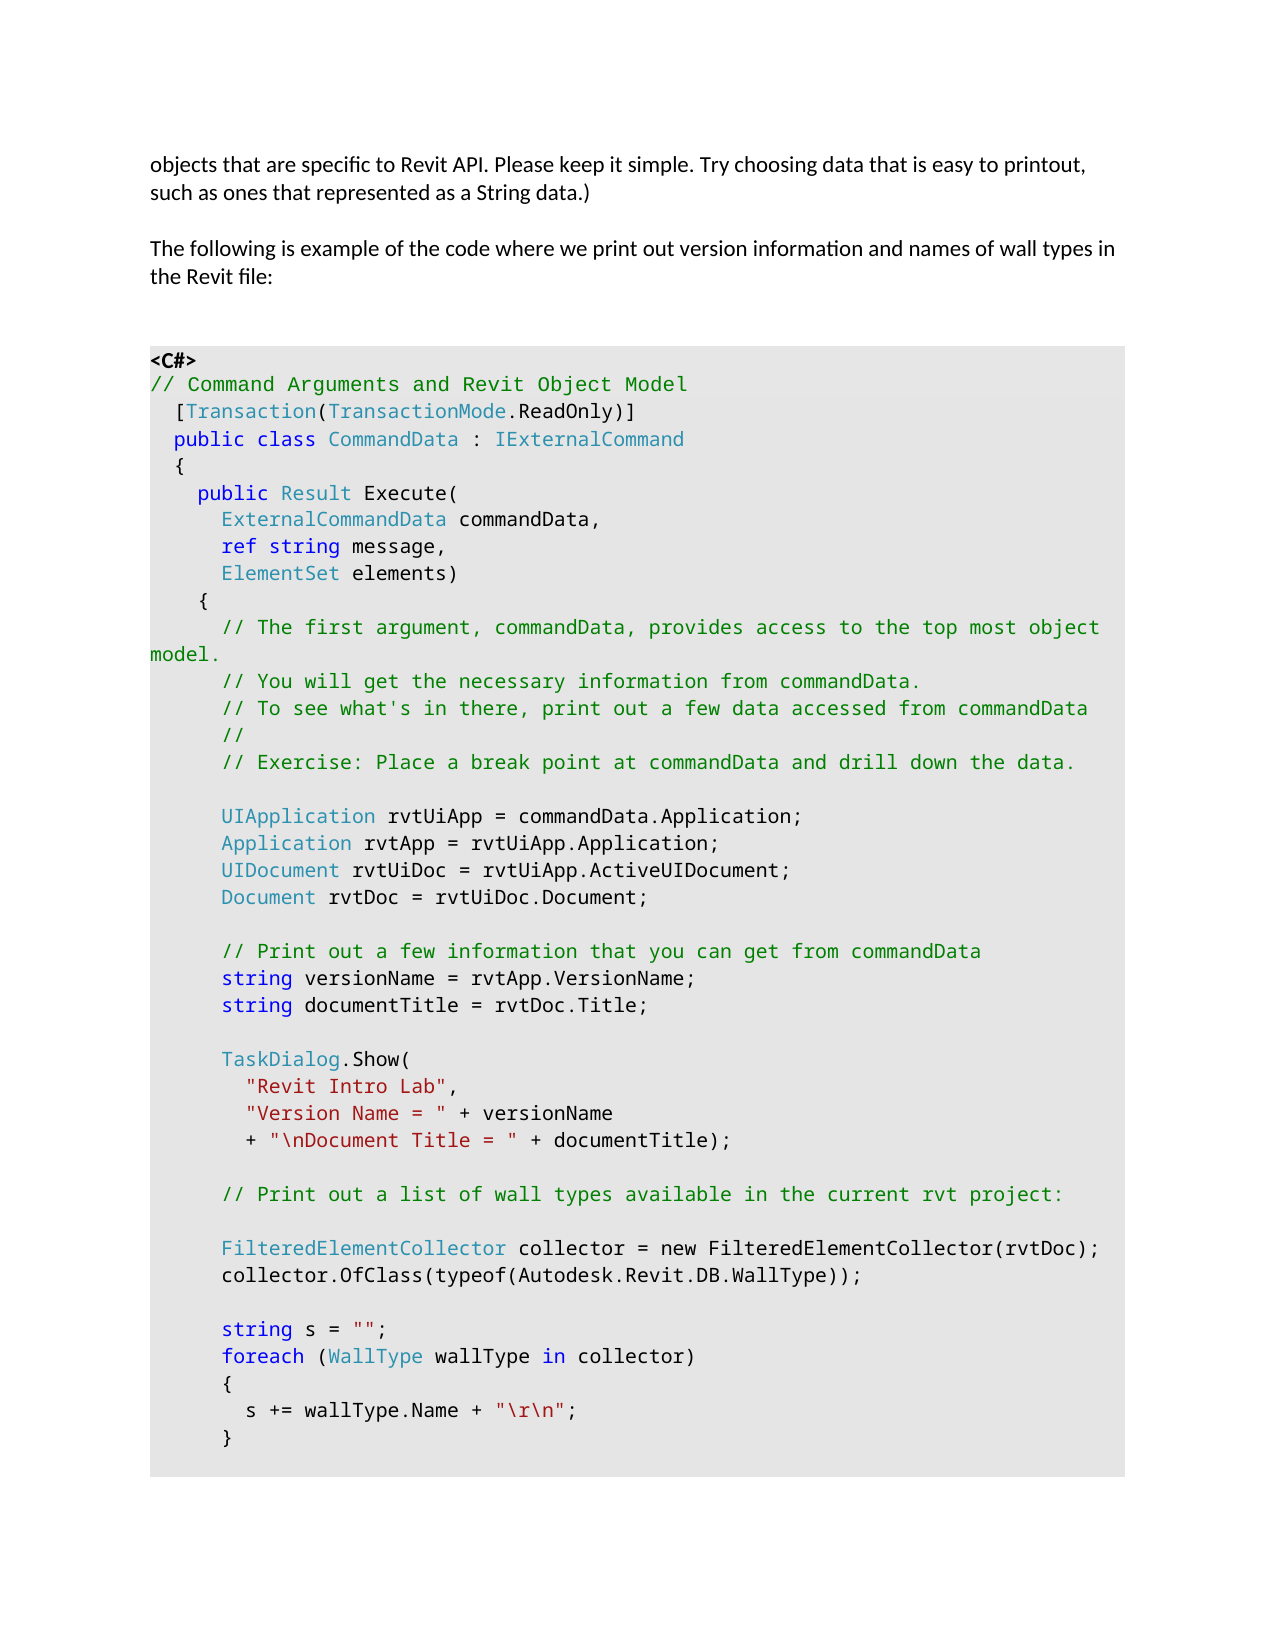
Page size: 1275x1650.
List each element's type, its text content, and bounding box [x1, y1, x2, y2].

text string versionName = rvtApp.VersionName; [150, 964, 1125, 991]
text // Print out a list of wall types available in the current rvt project: [150, 1180, 1125, 1207]
text s += wallType.Name + "\r\n"; [150, 1396, 1125, 1423]
text string documentTitle = rvtDoc.Title; [150, 991, 1125, 1018]
text // Exercise: Place a break point at commandData and drill down the data. [150, 748, 1125, 776]
text { [150, 452, 1125, 479]
text foreach (WallType wallType in collector) [150, 1342, 1125, 1369]
text FilteredElementCollector collector = new FilteredElementCollector(rvtDoc); [150, 1234, 1125, 1261]
text { [150, 1369, 1125, 1396]
text ExternalCommandData commandData, [150, 506, 1125, 533]
text // Print out a few information that you can get from commandData [150, 937, 1125, 964]
text "Version Name = " + versionName [150, 1099, 1125, 1126]
text { [150, 587, 1125, 614]
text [150, 150, 1125, 206]
text Application rvtApp = rvtUiApp.Application; [150, 829, 1125, 856]
text The following is example of the code where we print out version information and names of wall types in the Revit file: [150, 234, 1125, 290]
text "Revit Intro Lab", [150, 1072, 1125, 1099]
text // [150, 722, 1125, 748]
text string s = ""; [150, 1315, 1125, 1342]
text ref string message, [150, 533, 1125, 560]
text } [150, 1423, 1125, 1450]
text TaskDialog.Show( [150, 1045, 1125, 1072]
text [Transaction(TransactionMode.ReadOnly)] [150, 398, 1125, 425]
text UIApplication rvtUiApp = commandData.Application; [150, 802, 1125, 829]
text // To see what's in there, print out a few data accessed from commandData [150, 694, 1125, 722]
text // You will get the necessary information from commandData. [150, 668, 1125, 694]
text // Command Arguments and Revit Object Model [150, 374, 1125, 398]
text collector.OfClass(typeof(Autodesk.Revit.DB.WallType)); [150, 1261, 1125, 1288]
text <C#> [150, 346, 1125, 374]
text public class CommandData : IExternalCommand [150, 425, 1125, 452]
text ElementSet elements) [150, 560, 1125, 587]
text + "\nDocument Title = " + documentTitle); [150, 1126, 1125, 1153]
text Document rvtDoc = rvtUiDoc.Document; [150, 883, 1125, 910]
text // The first argument, commandData, provides access to the top most object model. [150, 614, 1125, 668]
text UIDocument rvtUiDoc = rvtUiApp.ActiveUIDocument; [150, 856, 1125, 883]
text public Result Execute( [150, 479, 1125, 506]
